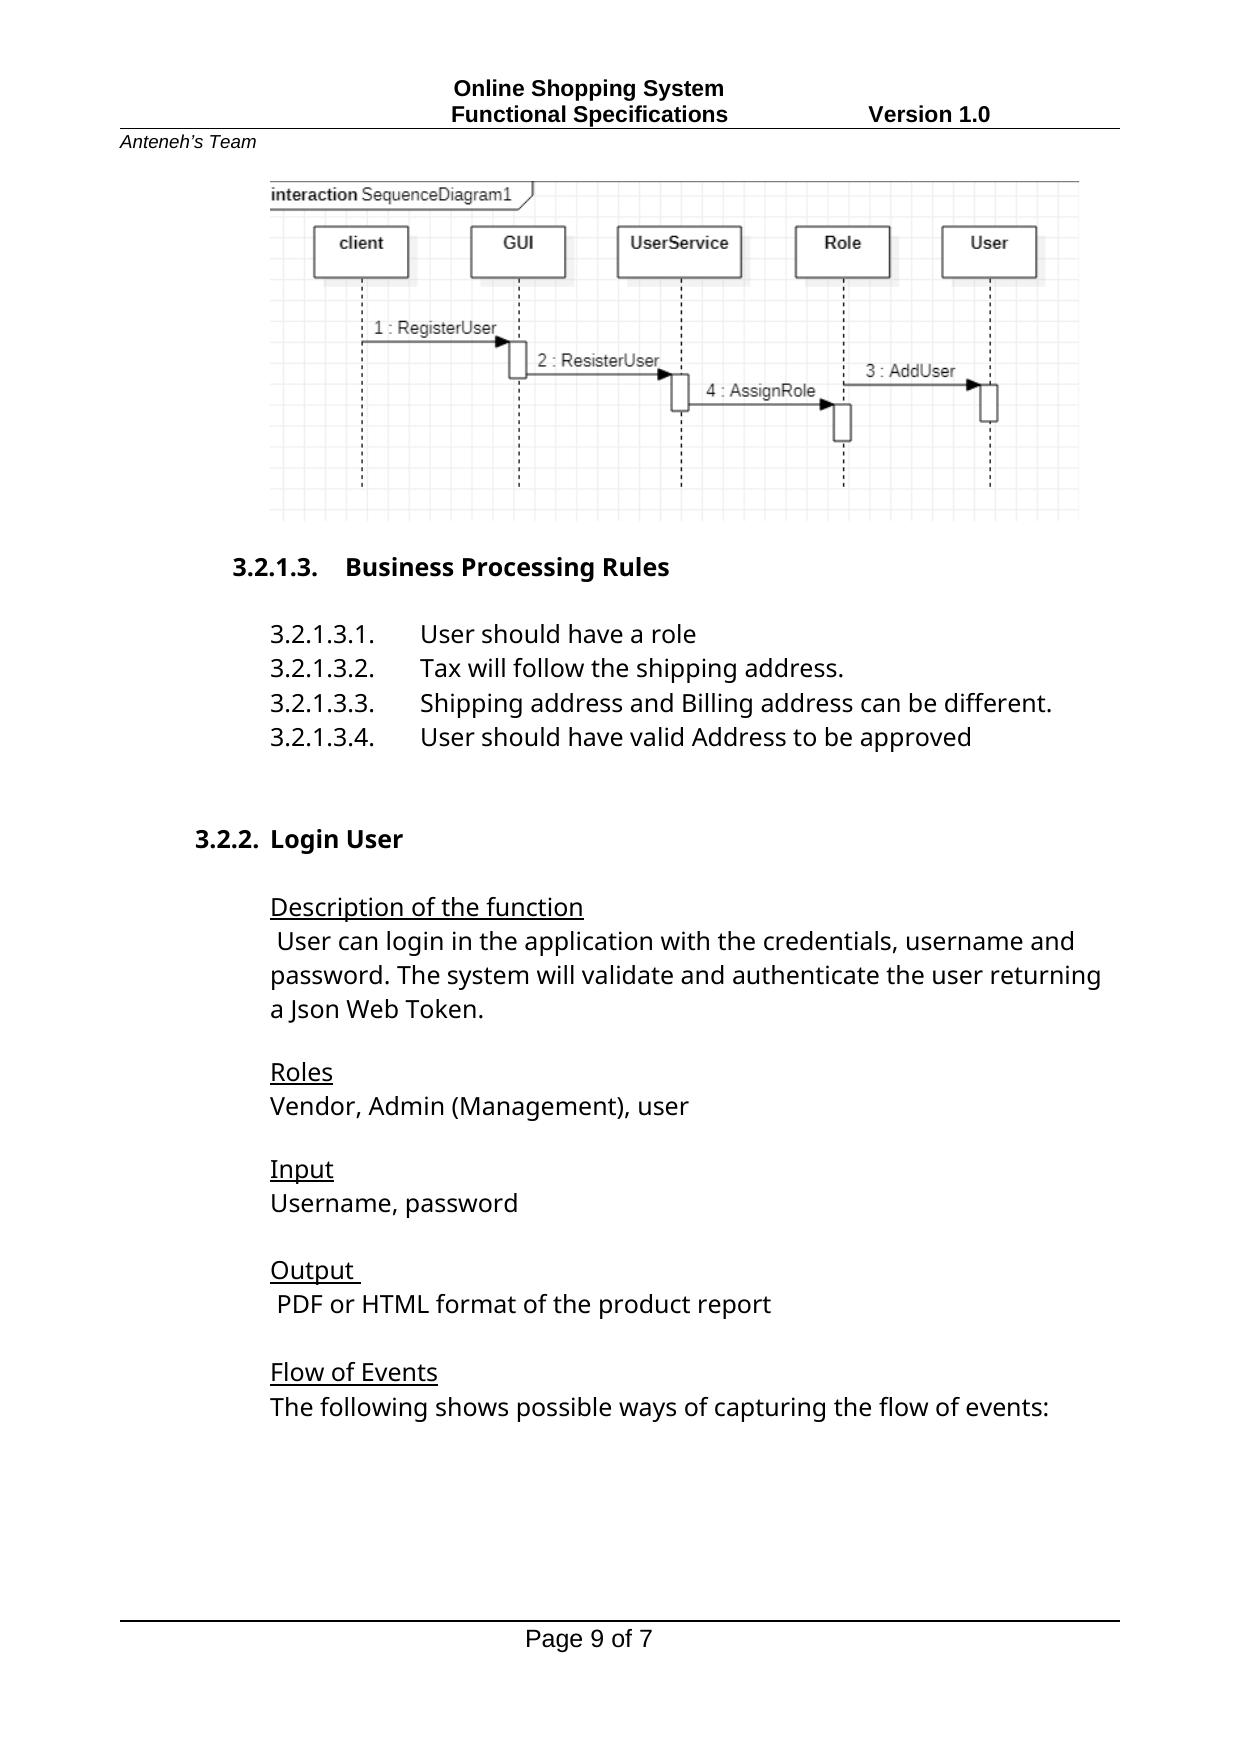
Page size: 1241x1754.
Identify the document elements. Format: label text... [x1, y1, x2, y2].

text PDF or HTML format of the product report [270, 1287, 1120, 1321]
list User should have a role [270, 617, 1120, 651]
text Description of the function [270, 889, 1120, 924]
text Flow of Events [270, 1355, 1120, 1389]
list Login User [195, 821, 1120, 856]
list User should have valid Address to be approved [270, 719, 1120, 753]
list Business Processing Rules [232, 550, 1120, 615]
text Roles [270, 1054, 1120, 1089]
picture [270, 181, 1080, 521]
text Input [270, 1151, 1120, 1186]
list Tax will follow the shipping address. [270, 651, 1120, 685]
text User can login in the application with the credentials, username and password. The system will validate and authenticate the user returning a Json Web Token. [270, 924, 1120, 1054]
text Vendor, Admin (Management), user [270, 1089, 1120, 1151]
text Output [270, 1253, 1120, 1287]
text Username, password [270, 1186, 1120, 1251]
text The following shows possible ways of capturing the flow of events: [270, 1389, 1120, 1423]
list Shipping address and Billing address can be different. [270, 685, 1120, 719]
